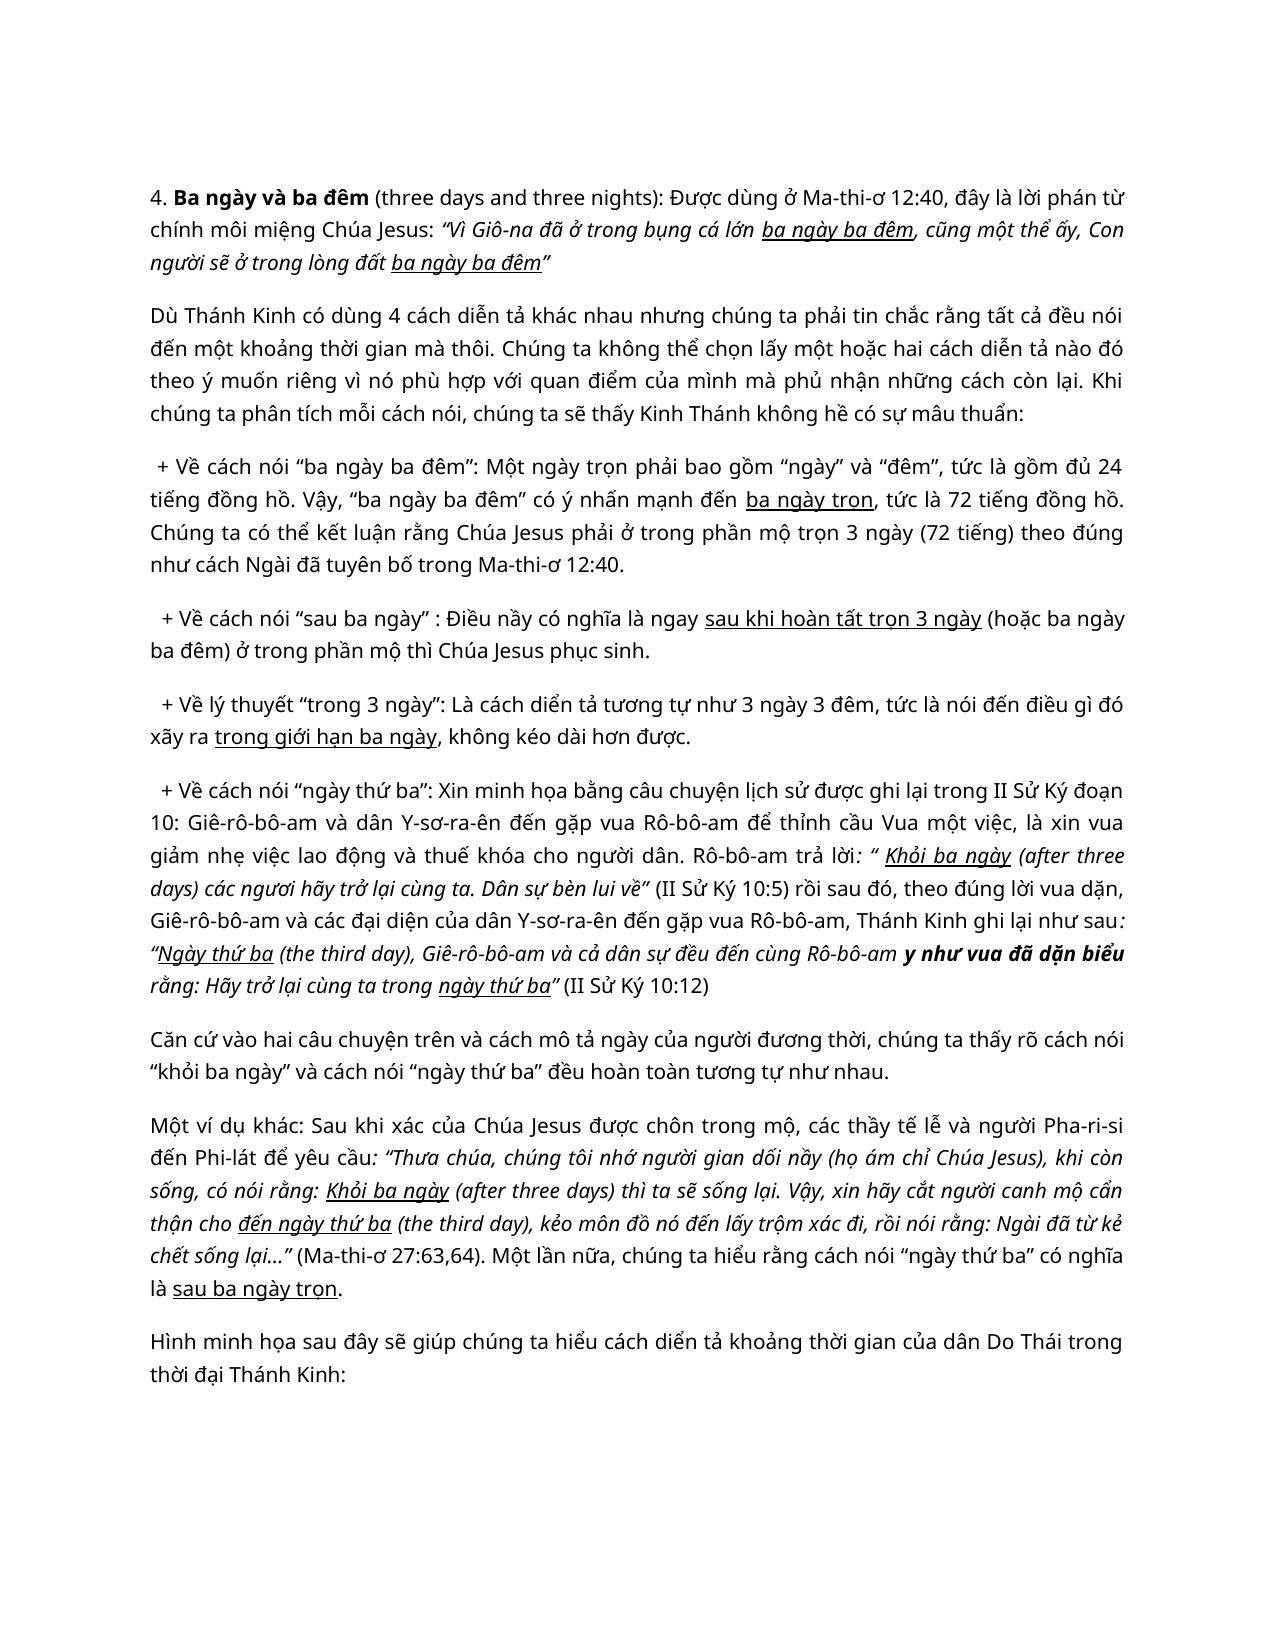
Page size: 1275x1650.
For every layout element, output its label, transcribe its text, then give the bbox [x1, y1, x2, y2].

text Hình minh họa sau đây sẽ giúp chúng ta hiểu cách diển tả khoảng thời gian của dân Do Thái trong thời đại Thánh Kinh: [150, 1327, 1125, 1388]
text + Về lý thuyết “trong 3 ngày”: Là cách diển tả tương tự như 3 ngày 3 đêm, tức là nói đến điều gì đó xãy ra trong giới hạn ba ngày, không kéo dài hơn được. [150, 690, 1125, 751]
text Dù Thánh Kinh có dùng 4 cách diễn tả khác nhau nhưng chúng ta phải tin chắc rằng tất cả đều nói đến một khoảng thời gian mà thôi. Chúng ta không thể chọn lấy một hoặc hai cách diễn tả nào đó theo ý muốn riêng vì nó phù hợp với quan điểm của mình mà phủ nhận những cách còn lại. Khi chúng ta phân tích mỗi cách nói, chúng ta sẽ thấy Kinh Thánh không hề có sự mâu thuẩn: [150, 301, 1125, 427]
text + Về cách nói “sau ba ngày” : Điều nầy có nghĩa là ngay sau khi hoàn tất trọn 3 ngày (hoặc ba ngày ba đêm) ở trong phần mộ thì Chúa Jesus phục sinh. [150, 604, 1125, 665]
text Một ví dụ khác: Sau khi xác của Chúa Jesus được chôn trong mộ, các thầy tế lễ và người Pha-ri-si đến Phi-lát để yêu cầu: “Thưa chúa, chúng tôi nhớ người gian dối nầy (họ ám chỉ Chúa Jesus), khi còn sống, có nói rằng: Khỏi ba ngày (after three days) thì ta sẽ sống lại. Vậy, xin hãy cắt người canh mộ cẩn thận cho đến ngày thứ ba (the third day), kẻo môn đồ nó đến lấy trộm xác đi, rồi nói rằng: Ngài đã từ kẻ chết sống lại…” (Ma-thi-ơ 27:63,64). Một lần nữa, chúng ta hiểu rằng cách nói “ngày thứ ba” có nghĩa là sau ba ngày trọn. [150, 1111, 1125, 1302]
text 4. Ba ngày và ba đêm (three days and three nights): Được dùng ở Ma-thi-ơ 12:40, đây là lời phán từ chính môi miệng Chúa Jesus: “Vì Giô-na đã ở trong bụng cá lớn ba ngày ba đêm, cũng một thể ấy, Con người sẽ ở trong lòng đất ba ngày ba đêm” [150, 150, 1125, 276]
text + Về cách nói “ba ngày ba đêm”: Một ngày trọn phải bao gồm “ngày” và “đêm”, tức là gồm đủ 24 tiếng đồng hồ. Vậy, “ba ngày ba đêm” có ý nhấn mạnh đến ba ngày trọn, tức là 72 tiếng đồng hồ. Chúng ta có thể kết luận rằng Chúa Jesus phải ở trong phần mộ trọn 3 ngày (72 tiếng) theo đúng như cách Ngài đã tuyên bố trong Ma-thi-ơ 12:40. [150, 452, 1125, 579]
text Căn cứ vào hai câu chuyện trên và cách mô tả ngày của người đương thời, chúng ta thấy rõ cách nói “khỏi ba ngày” và cách nói “ngày thứ ba” đều hoàn toàn tương tự như nhau. [150, 1025, 1125, 1086]
text + Về cách nói “ngày thứ ba”: Xin minh họa bằng câu chuyện lịch sử được ghi lại trong II Sử Ký đoạn 10: Giê-rô-bô-am và dân Y-sơ-ra-ên đến gặp vua Rô-bô-am để thỉnh cầu Vua một việc, là xin vua giảm nhẹ việc lao động và thuế khóa cho người dân. Rô-bô-am trả lời: “ Khỏi ba ngày (after three days) các ngươi hãy trở lại cùng ta. Dân sự bèn lui về” (II Sử Ký 10:5) rồi sau đó, theo đúng lời vua dặn, Giê-rô-bô-am và các đại diện của dân Y-sơ-ra-ên đến gặp vua Rô-bô-am, Thánh Kinh ghi lại như sau: “Ngày thứ ba (the third day), Giê-rô-bô-am và cả dân sự đều đến cùng Rô-bô-am y như vua đã dặn biểu rằng: Hãy trở lại cùng ta trong ngày thứ ba” (II Sử Ký 10:12) [150, 776, 1125, 1000]
